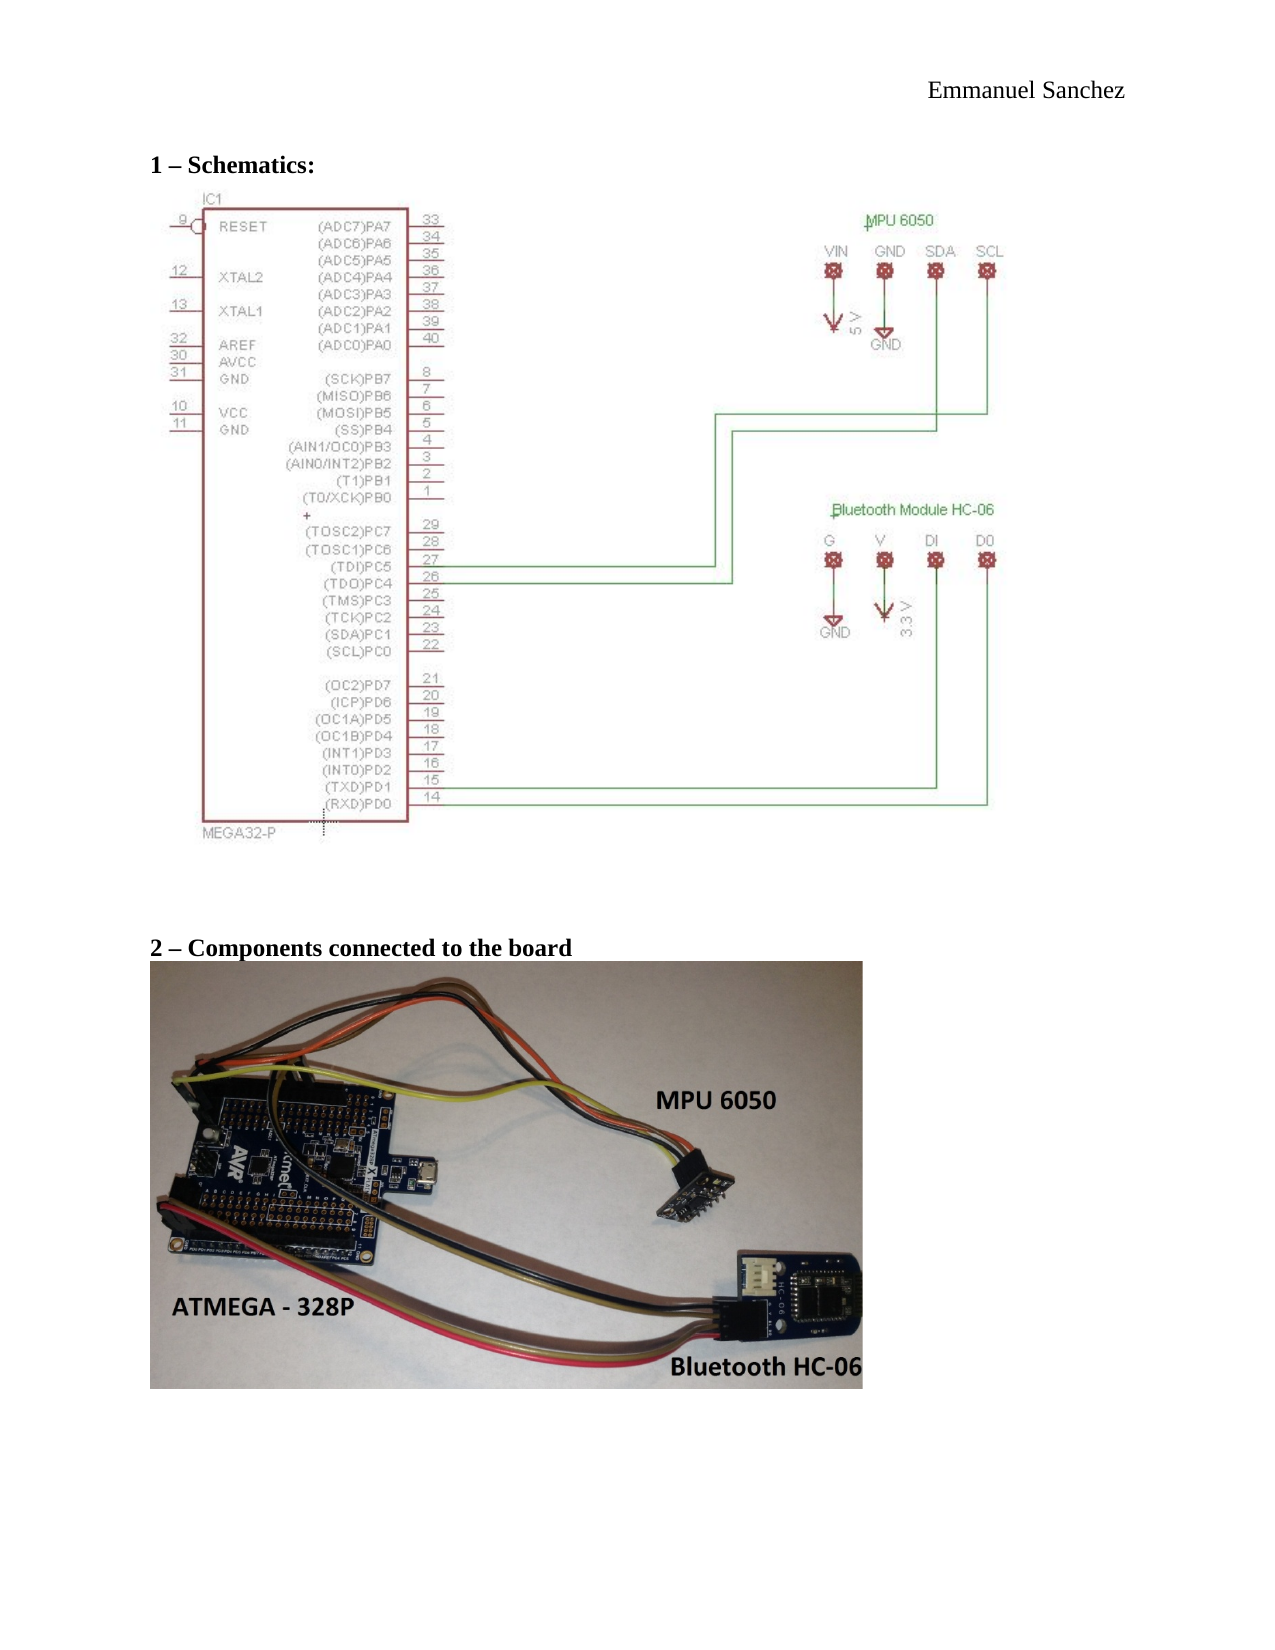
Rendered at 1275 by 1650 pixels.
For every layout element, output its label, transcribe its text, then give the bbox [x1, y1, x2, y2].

text 1 – Schematics: [150, 150, 1125, 179]
picture [150, 961, 863, 1389]
picture [150, 178, 1029, 847]
